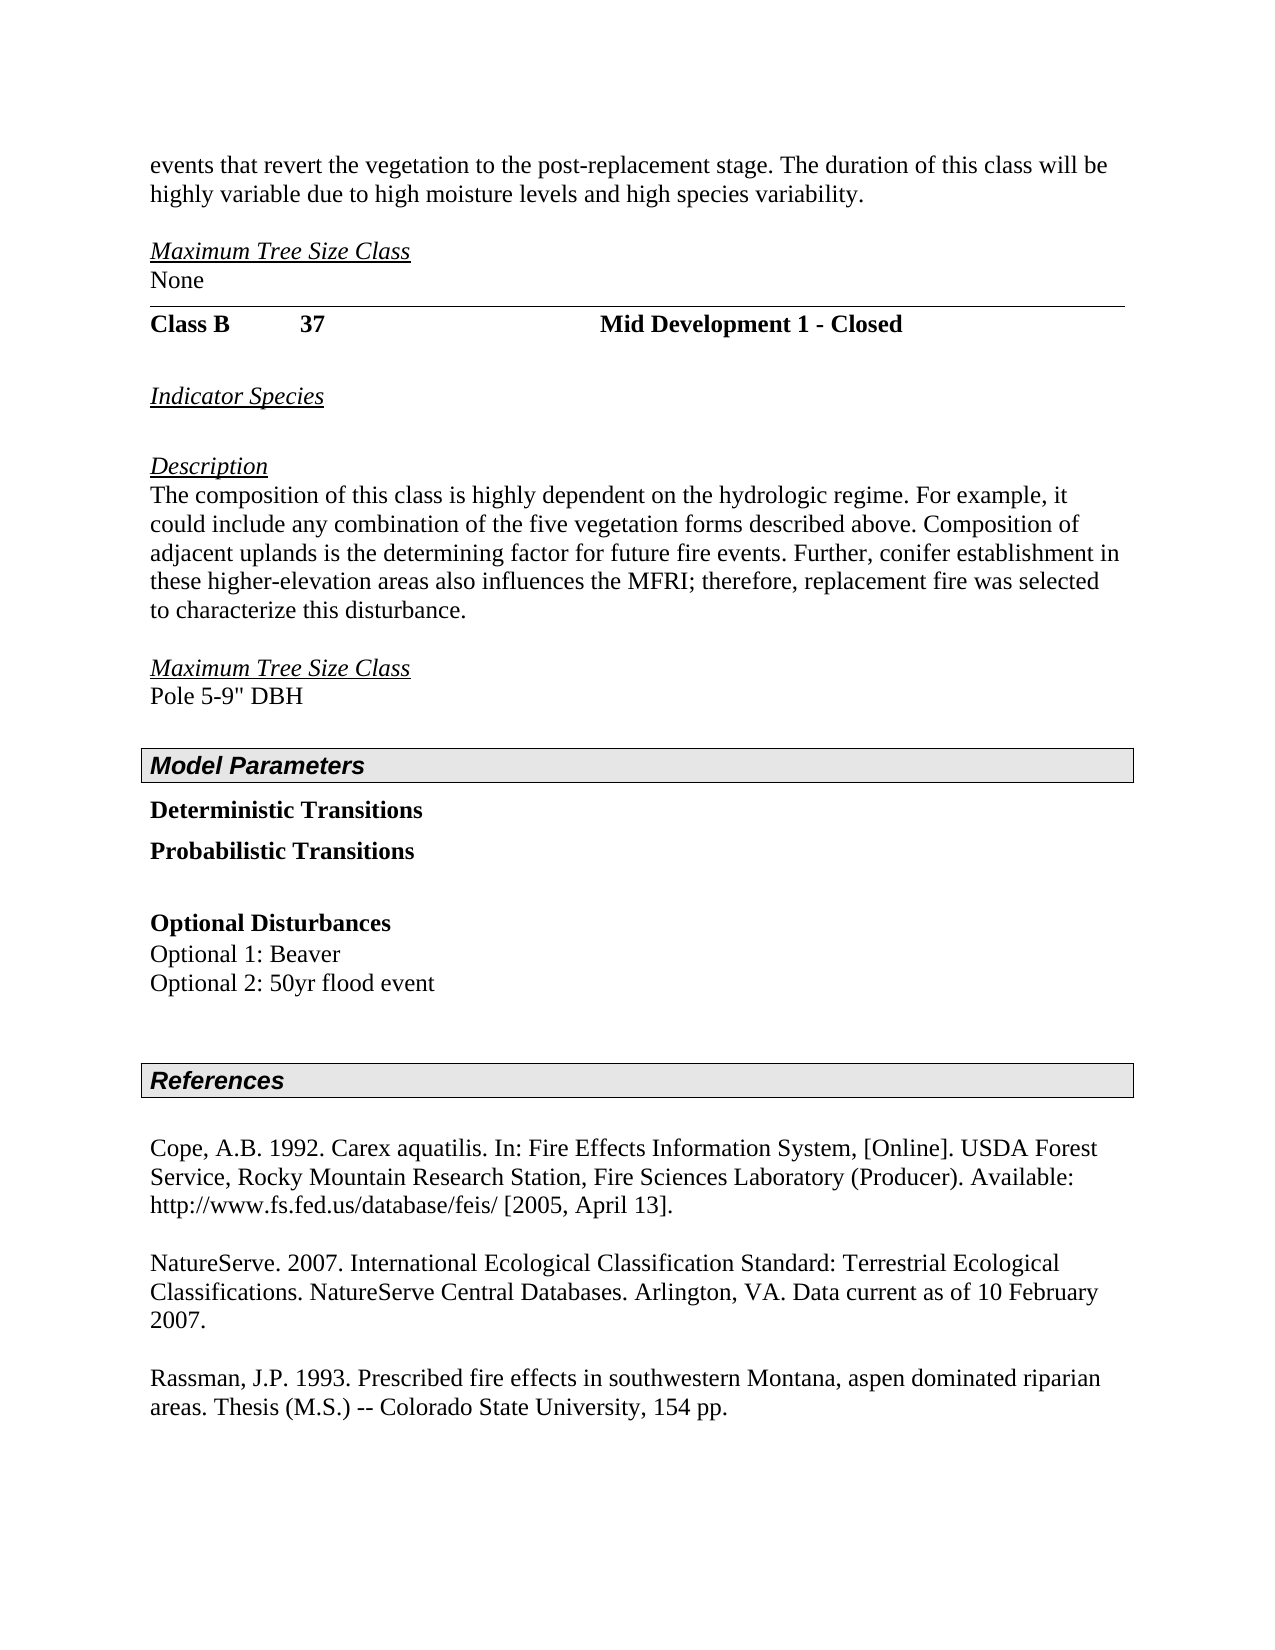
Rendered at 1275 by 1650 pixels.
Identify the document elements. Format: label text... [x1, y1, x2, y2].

text Class B 37 Mid Development 1 - Closed [150, 307, 1125, 338]
text Optional Disturbances [150, 908, 1125, 937]
text Maximum Tree Size ClassNone [150, 236, 1125, 294]
text Probabilistic Transitions [150, 836, 1125, 865]
text NatureServe. 2007. International Ecological Classification Standard: Terrestrial Ecological Classifications. NatureServe Central Databases. Arlington, VA. Data current as of 10 February 2007. [150, 1248, 1125, 1334]
text Cope, A.B. 1992. Carex aquatilis. In: Fire Effects Information System, [Online]. USDA Forest Service, Rocky Mountain Research Station, Fire Sciences Laboratory (Producer). Available: http://www.fs.fed.us/database/feis/ [2005, April 13]. [150, 1133, 1125, 1219]
text Model Parameters [142, 749, 1133, 782]
text Optional 1: Beaver [150, 939, 1125, 968]
text Optional 2: 50yr flood event [150, 968, 1125, 997]
text References [142, 1064, 1133, 1097]
text Rassman, J.P. 1993. Prescribed fire effects in southwestern Montana, aspen dominated riparian areas. Thesis (M.S.) -- Colorado State University, 154 pp. [150, 1363, 1125, 1421]
text Deterministic Transitions [150, 795, 1125, 824]
text Description [150, 451, 1125, 480]
text Indicator Species [150, 381, 1125, 410]
text Maximum Tree Size ClassPole 5-9" DBH [150, 653, 1125, 710]
text The composition of this class is highly dependent on the hydrologic regime. For example, it could include any combination of the five vegetation forms described above. Composition of adjacent uplands is the determining factor for future fire events. Further, conifer establishment in these higher-elevation areas also influences the MFRI; therefore, replacement fire was selected to characterize this disturbance. [150, 480, 1125, 624]
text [150, 150, 1125, 207]
